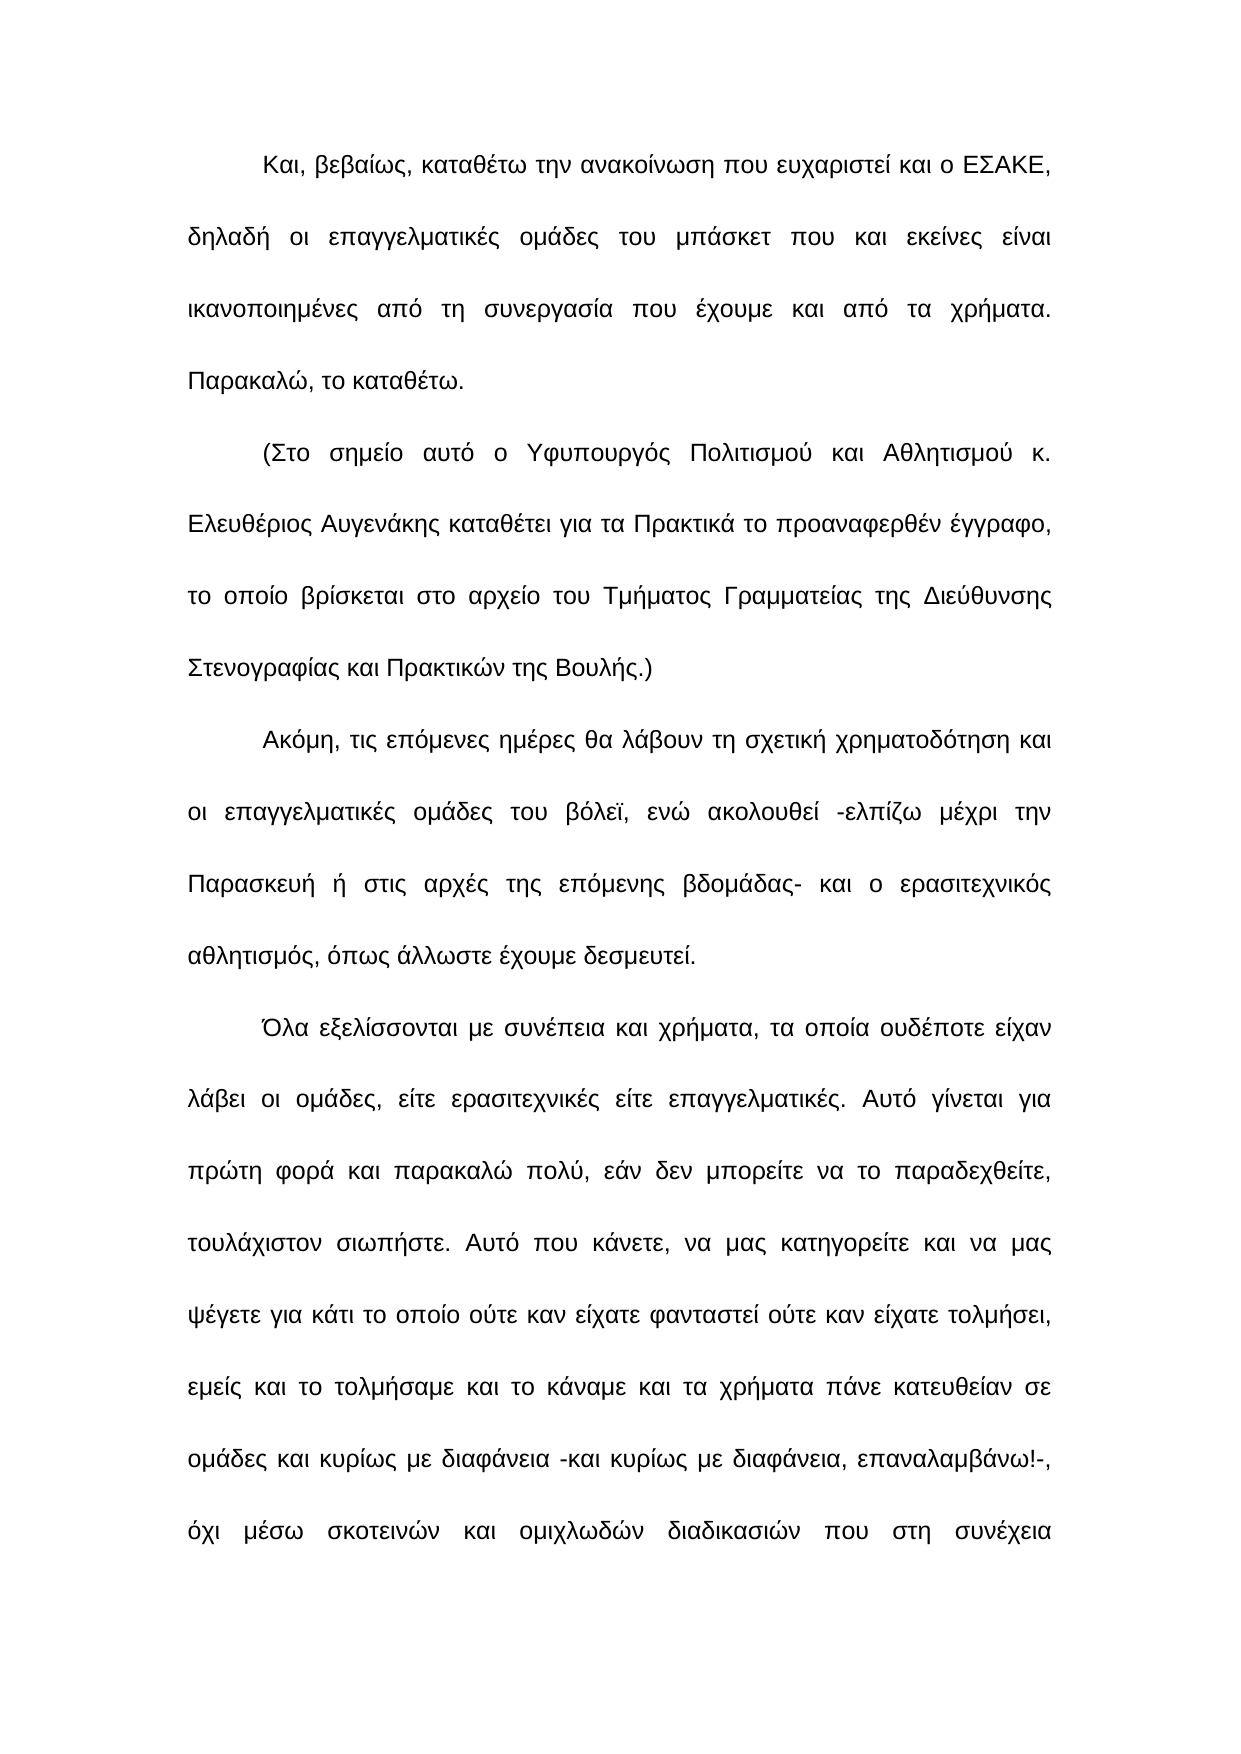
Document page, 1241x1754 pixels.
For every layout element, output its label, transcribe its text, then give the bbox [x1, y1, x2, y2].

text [187, 1012, 1053, 1544]
text Ακόμη, τις επόμενες ημέρες θα λάβουν τη σχετική χρηματοδότηση και οι επαγγελματικές ομάδες του βόλεϊ, ενώ ακολουθεί -ελπίζω μέχρι την Παρασκευή ή στις αρχές της επόμενης βδομάδας- και ο ερασιτεχνικός αθλητισμός, όπως άλλωστε έχουμε δεσμευτεί. [187, 725, 1053, 969]
text Και, βεβαίως, καταθέτω την ανακοίνωση που ευχαριστεί και ο ΕΣΑΚΕ, δηλαδή οι επαγγελματικές ομάδες του μπάσκετ που και εκείνες είναι ικανοποιημένες από τη συνεργασία που έχουμε και από τα χρήματα. Παρακαλώ, το καταθέτω. [187, 150, 1053, 394]
